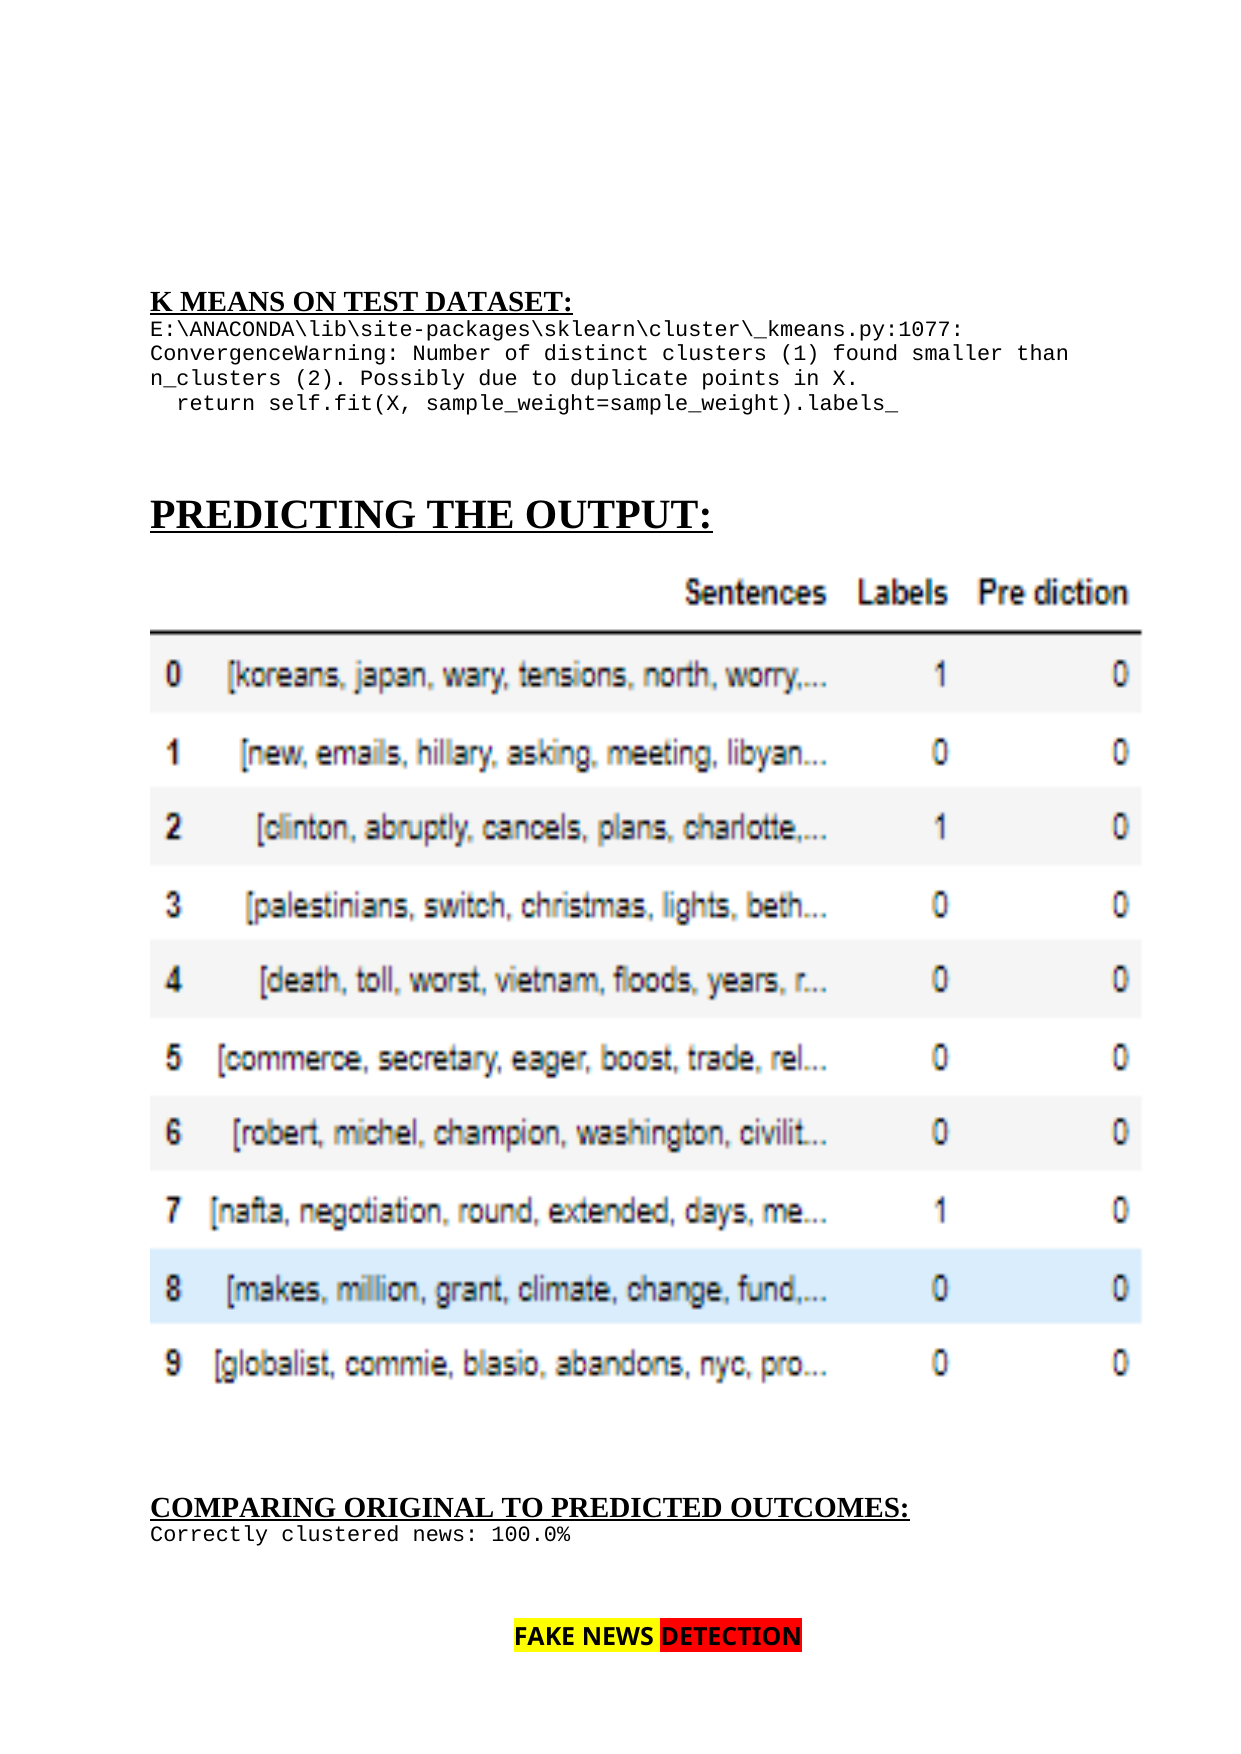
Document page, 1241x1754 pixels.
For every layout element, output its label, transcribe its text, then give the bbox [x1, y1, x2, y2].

text E:\ANACONDA\lib\site-packages\sklearn\cluster\_kmeans.py:1077: ConvergenceWarning: Number of distinct clusters (1) found smaller than n_clusters (2). Possibly due to duplicate points in X. [150, 318, 1165, 392]
text K MEANS ON TEST DATASET: [150, 284, 1165, 318]
text COMPARING ORIGINAL TO PREDICTED OUTCOMES: [150, 1490, 1165, 1523]
text return self.fit(X, sample_weight=sample_weight).labels_ [150, 392, 1165, 417]
text Correctly clustered news: 100.0% [150, 1523, 1165, 1548]
text PREDICTING THE OUTPUT: [150, 489, 1165, 537]
picture [150, 551, 1191, 1440]
